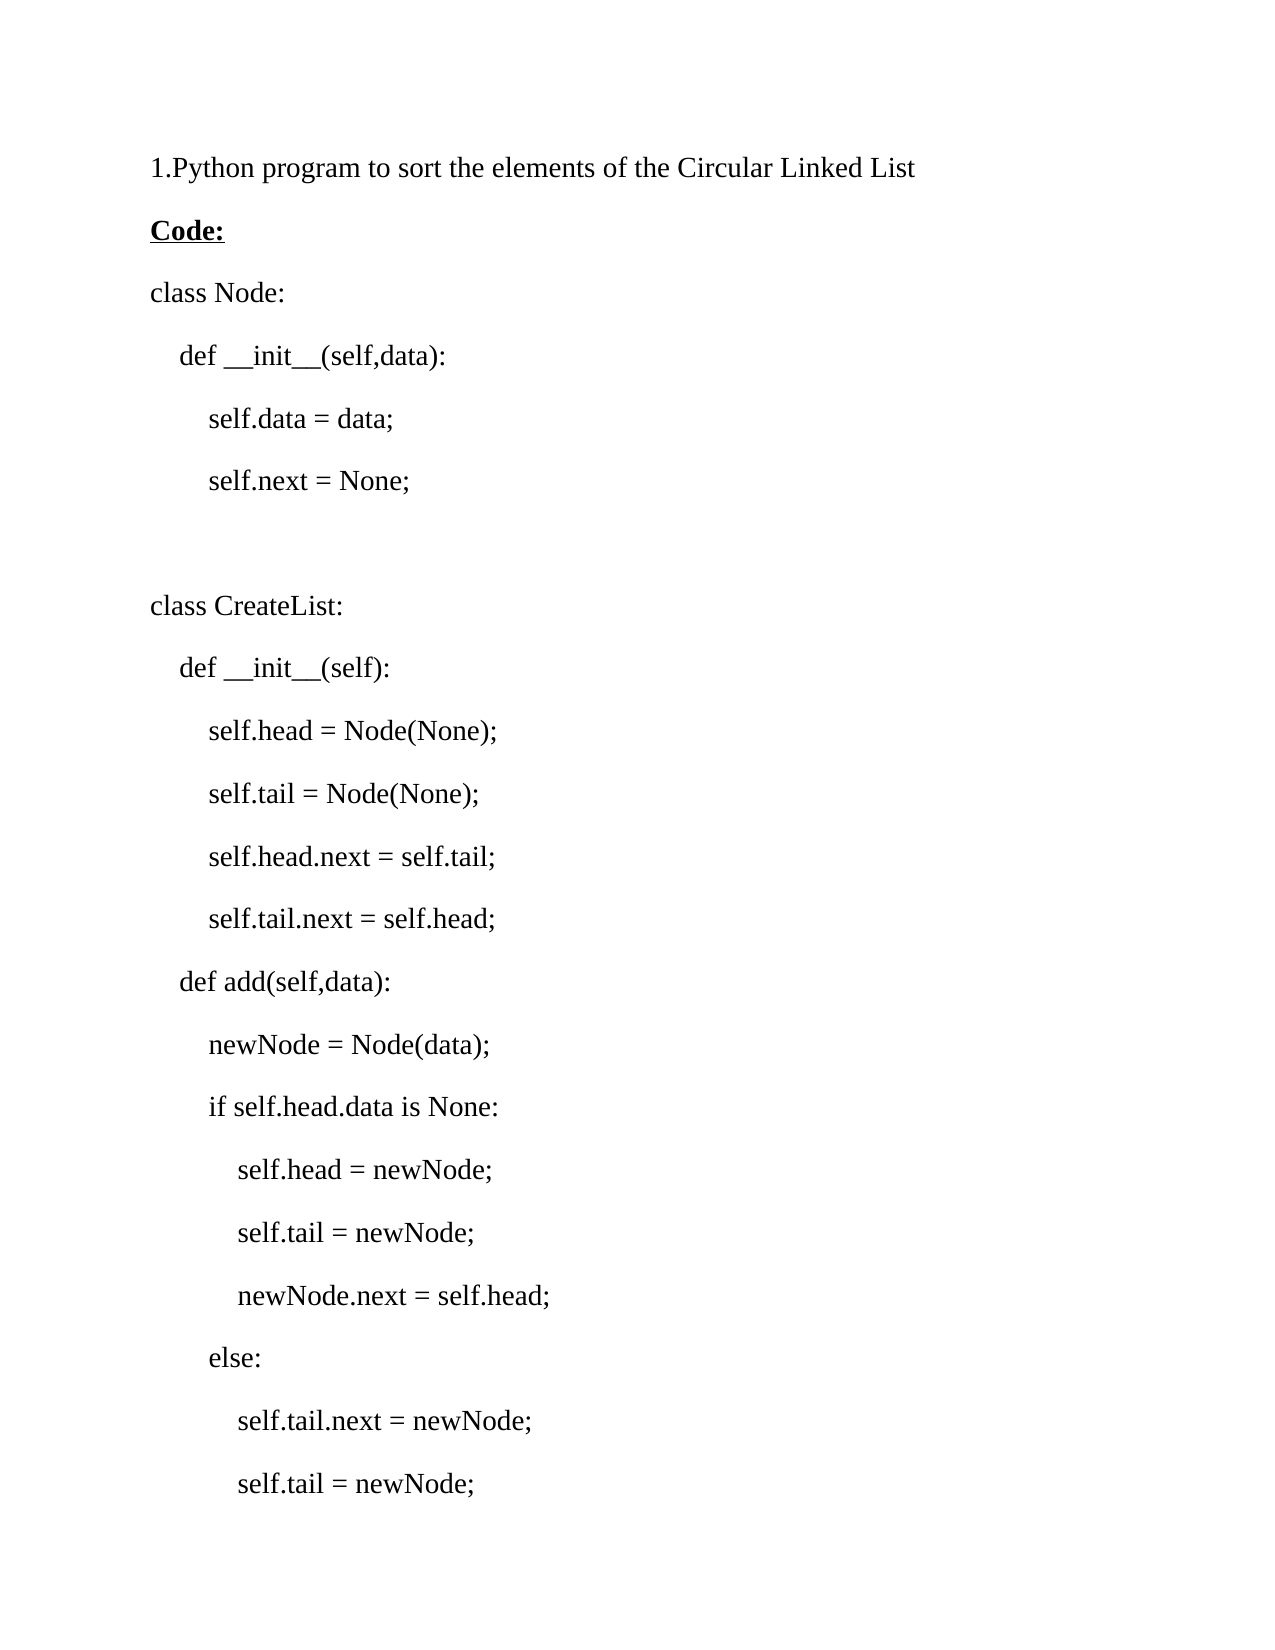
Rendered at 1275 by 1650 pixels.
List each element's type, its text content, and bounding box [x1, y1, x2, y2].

text self.head = newNode; [150, 1152, 1125, 1186]
text self.tail = newNode; [150, 1466, 1125, 1499]
text self.tail = newNode; [150, 1215, 1125, 1248]
text self.data = data; [150, 401, 1125, 434]
text Code: [150, 213, 1125, 246]
text self.head.next = self.tail; [150, 839, 1125, 872]
text newNode.next = self.head; [150, 1278, 1125, 1311]
text self.tail.next = newNode; [150, 1403, 1125, 1437]
text if self.head.data is None: [150, 1089, 1125, 1123]
text class Node: [150, 275, 1125, 309]
text newNode = Node(data); [150, 1027, 1125, 1060]
text def __init__(self): [150, 651, 1125, 684]
text self.next = None; [150, 463, 1125, 497]
text else: [150, 1340, 1125, 1374]
text self.tail = Node(None); [150, 776, 1125, 809]
text def add(self,data): [150, 964, 1125, 998]
text def __init__(self,data): [150, 338, 1125, 372]
text 1.Python program to sort the elements of the Circular Linked List [150, 150, 1125, 183]
text self.tail.next = self.head; [150, 901, 1125, 935]
text self.head = Node(None); [150, 713, 1125, 747]
text class CreateList: [150, 588, 1125, 621]
